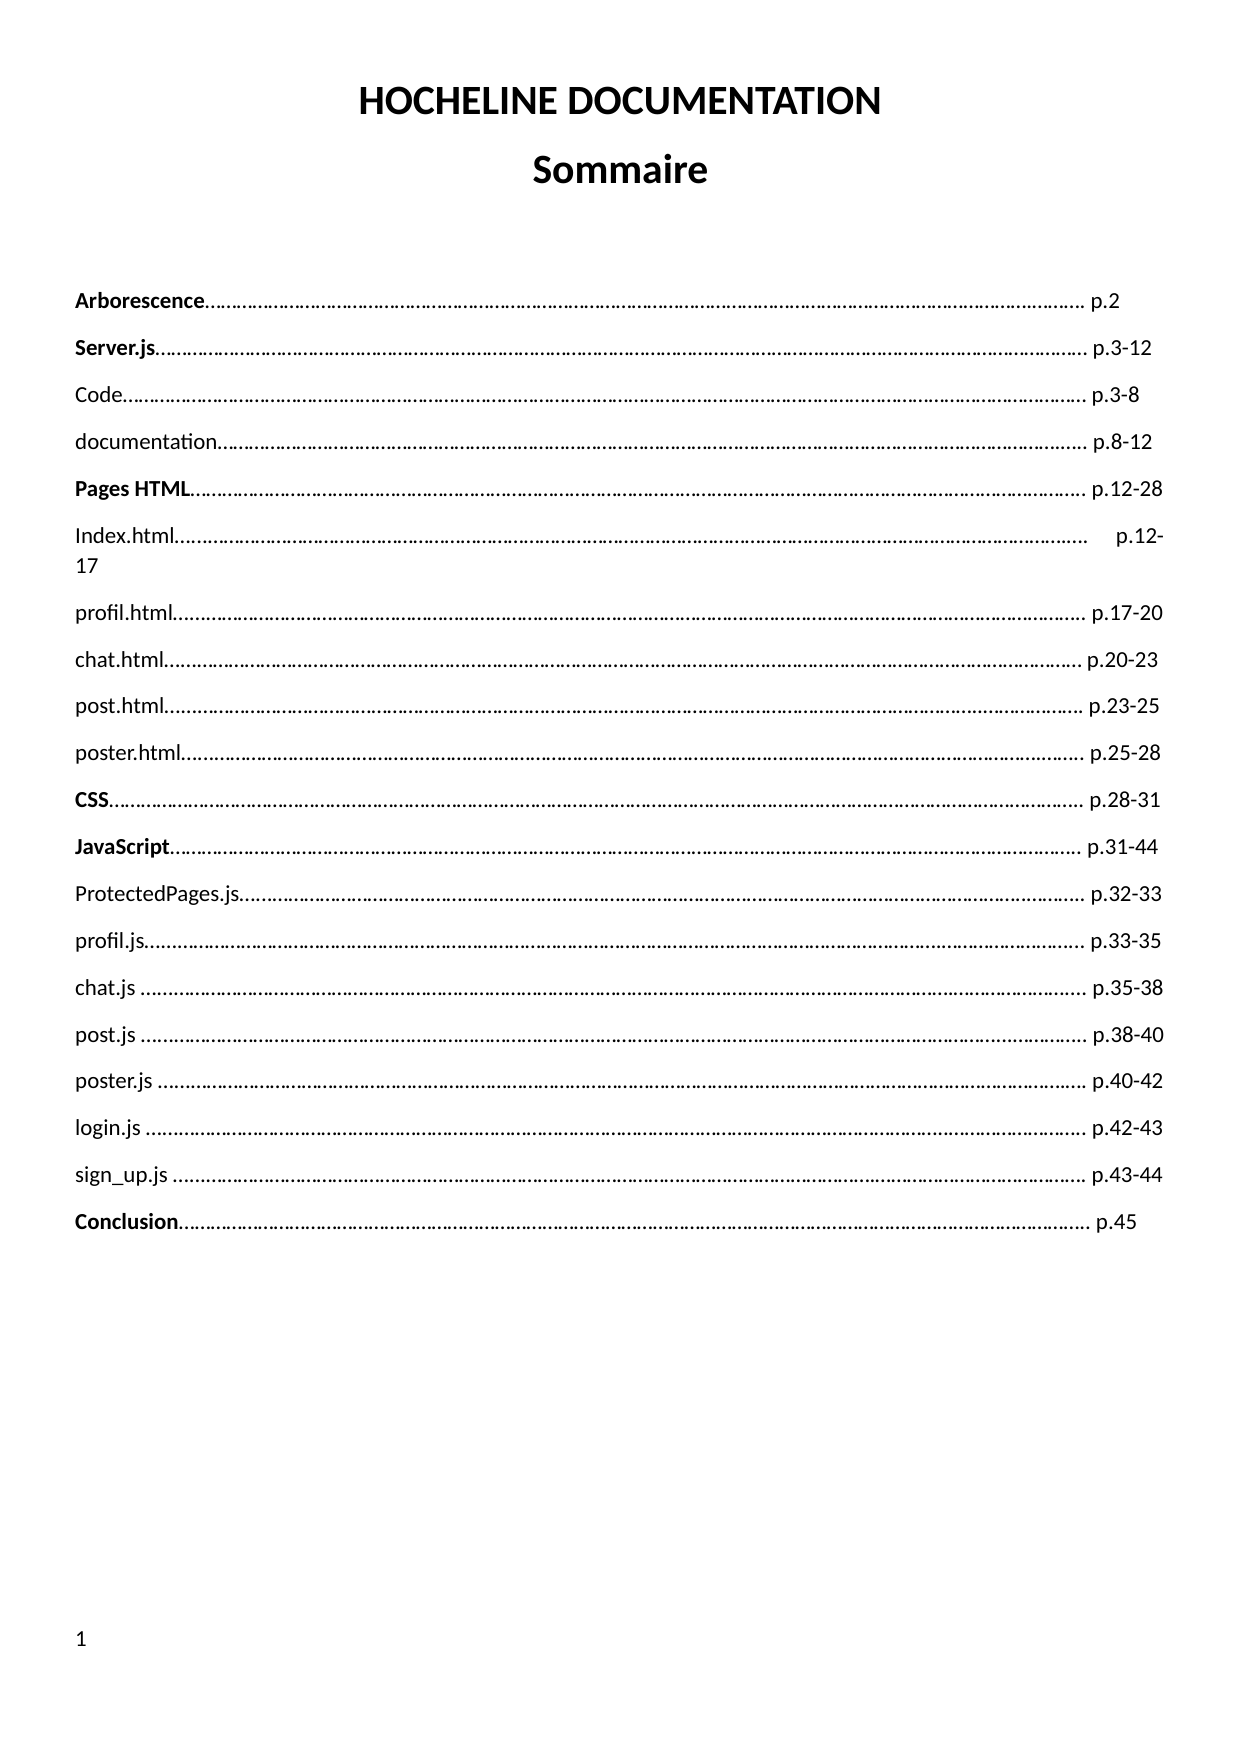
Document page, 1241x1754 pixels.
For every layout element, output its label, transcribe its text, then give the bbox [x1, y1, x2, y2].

text Conclusion……………………………………………………………………………………………………………………………………………………….. p.45 [75, 1207, 1165, 1235]
text JavaScript……………………………………………………………………………………………………………………………………………………….. p.31-44 [75, 832, 1165, 860]
text Pages HTML…………………………………………………………………………………………………………………………………………………….. p.12-28 [75, 474, 1165, 502]
text poster.html…...………………………………………………………………………………………………………………………………………….…….. p.25-28 [75, 738, 1165, 767]
text sign_up.js …...……………………………………………………………………………………………………………….…………………………………. p.43-44 [75, 1160, 1165, 1188]
text Code………………………………………………………………………………………………………………………………………………………………… p.3-8 [75, 380, 1165, 408]
text profil.html…...………………………………………………………………………………………………………………………………………………….. p.17-20 [75, 598, 1165, 626]
text profil.js…...……………………………………………………………………………………………………………………………….……………………... p.33-35 [75, 926, 1165, 954]
text post.js …...…………………………………………………………………………………………………………………………………………...………….. p.38-40 [75, 1020, 1165, 1048]
text CSS………………………………………………………………………………………………………………………………………………………………….. p.28-31 [75, 785, 1165, 813]
text chat.html…...…………………………………………………………………………………………………………………………………………………… p.20-23 [75, 645, 1165, 673]
text ProtectedPages.js…...……………………………………………………………………………………………………………………………..……….. p.32-33 [75, 879, 1165, 907]
text documentation…………………………………………………………………………………………………………………………………………….….. p.8-12 [75, 427, 1165, 455]
text poster.js …...………………………………………………………………………………………………………………………………………………….…. p.40-42 [75, 1067, 1165, 1095]
text Server.js…………………………………………………………………………………………………………………………………………………………… p.3-12 [75, 333, 1165, 361]
text chat.js …...………………………………………………………………………………………………………………………………….………………….... p.35-38 [75, 973, 1165, 1001]
text login.js …...………………………………………………………………………………………………………………………………..…………………….. p.42-43 [75, 1113, 1165, 1142]
text Index.html…...……………………………………………………………………………………………………………………………………………….…. p.12-17 [75, 521, 1165, 579]
text post.html…...…………………………………………………………………………………………………………………………………..………………. p.23-25 [75, 692, 1165, 720]
text Sommaire [75, 143, 1165, 194]
text Arborescence………………………………………………………………………………………………………………………………………….………. p.2 [75, 286, 1165, 314]
